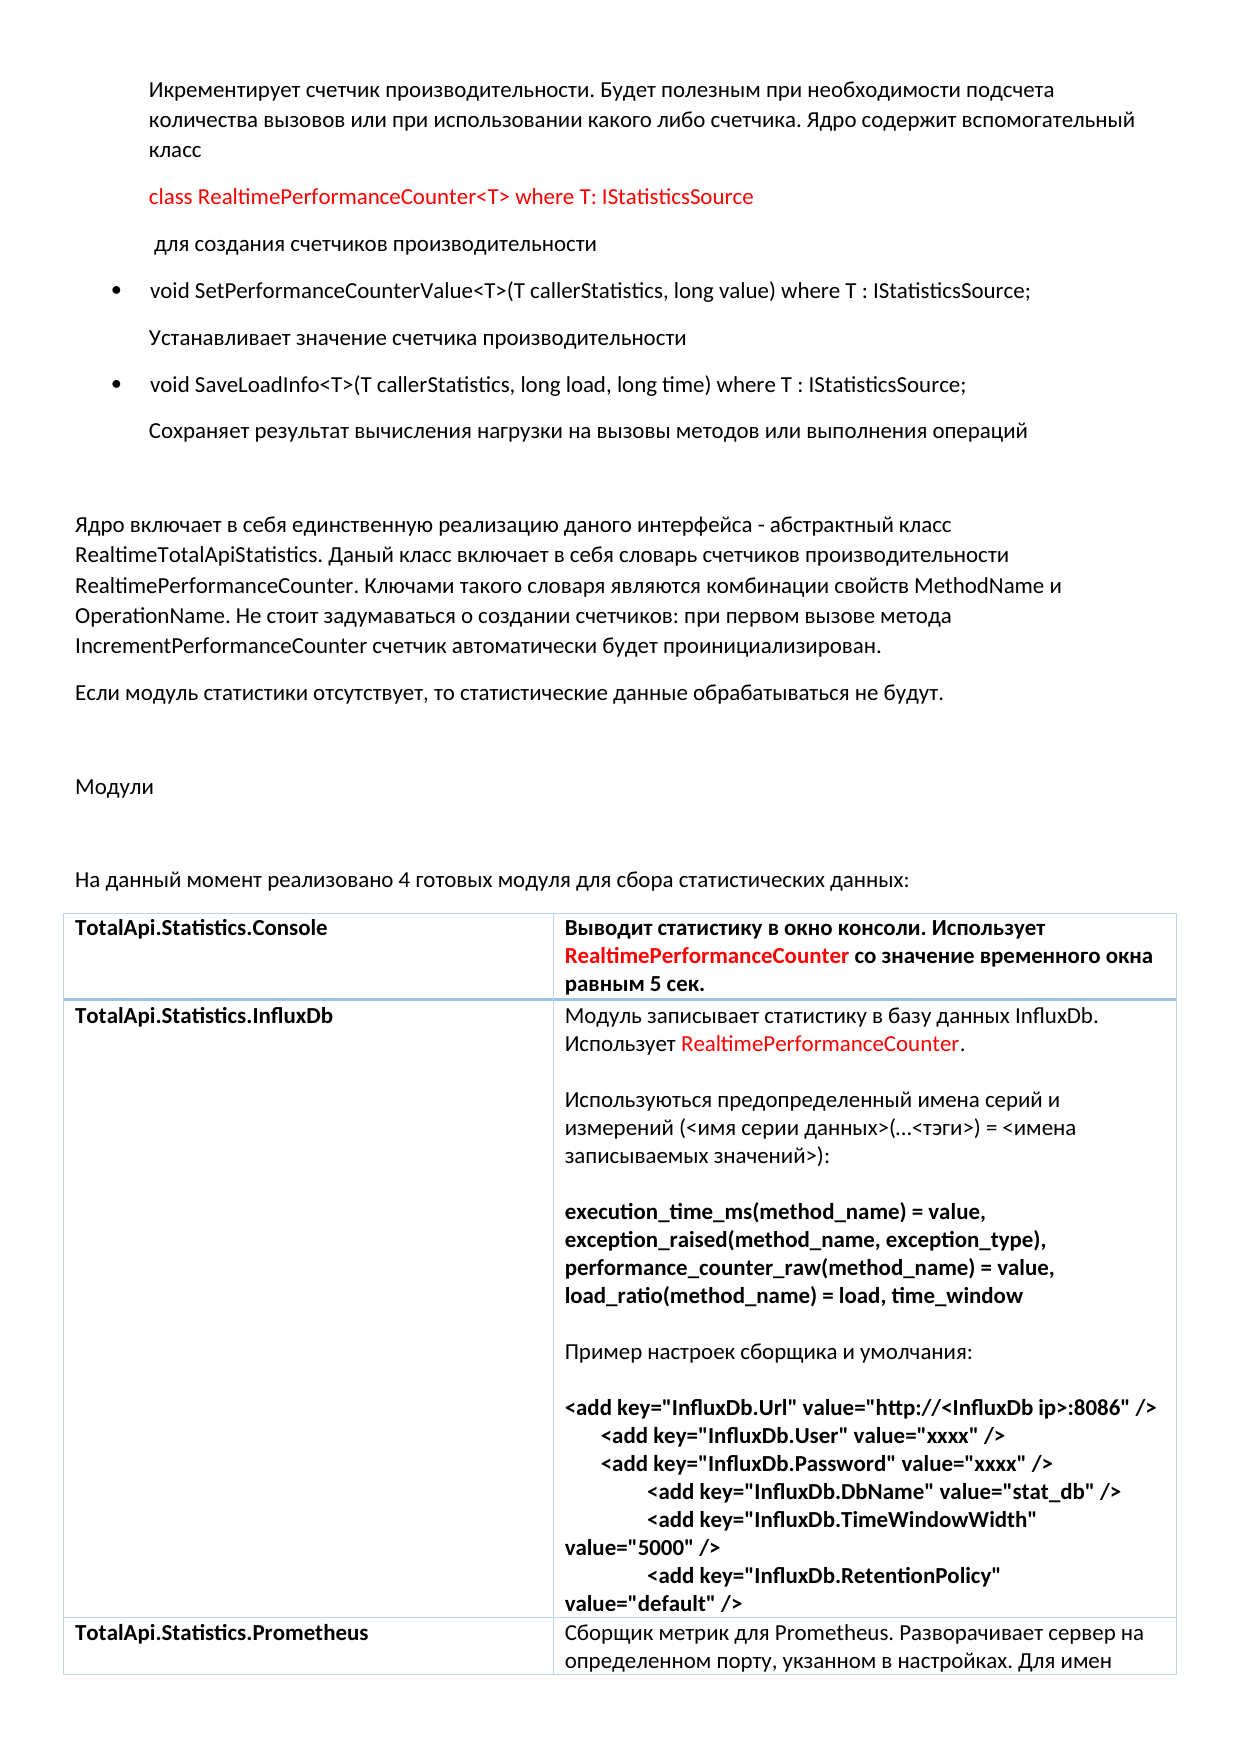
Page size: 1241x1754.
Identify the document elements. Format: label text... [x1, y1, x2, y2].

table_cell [64, 1618, 553, 1674]
text Сохраняет результат вычисления нагрузки на вызовы методов или выполнения операций [75, 417, 1165, 445]
list void SetPerformanceCounterValue<T>(T callerStatistics, long value) where T : IStatisticsSource; [112, 276, 1165, 304]
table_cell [554, 1618, 1176, 1674]
text Устанавливает значение счетчика производительности [75, 323, 1165, 351]
text Если модуль статистики отсутствует, то статистические данные обрабатываться не будут. [75, 678, 1165, 706]
text Икрементирует счетчик производительности. Будет полезным при необходимости подсчета количества вызовов или при использовании какого либо счетчика. Ядро содержит вспомогательный класс [149, 75, 1165, 163]
text На данный момент реализовано 4 готовых модуля для сбора статистических данных: [75, 866, 1165, 894]
table_header Выводит статистику в окно консоли. Использует RealtimePerformanceCounter со значение временного окна равным 5 сек. [554, 914, 1176, 998]
table_header TotalApi.Statistics.Console [64, 914, 553, 998]
text Модули [75, 772, 1165, 800]
text Ядро включает в себя единственную реализацию даного интерфейса - абстрактный класс RealtimeTotalApiStatistics. Даный класс включает в себя словарь счетчиков производительности RealtimePerformanceCounter. Ключами такого словаря являются комбинации свойств MethodName и OperationName. Не стоит задумаваться о создании счетчиков: при первом вызове метода IncrementPerformanceCounter счетчик автоматически будет проинициализирован. [75, 510, 1165, 659]
table_cell Модуль записывает статистику в базу данных InfluxDb. Использует RealtimePerformanceCounter. Используються предопределенный имена серий и измерений (<имя серии данных>(…<тэги>) = <имена записываемых значений>): execution_time_ms(method_name) = value, exception_raised(method_name, exception_type), performance_counter_raw(method_name) = value, load_ratio(method_name) = load, time_window Пример настроек сборщика и умолчания: <add key="InfluxDb.Url" value="http://<InfluxDb ip>:8086" /> <add key="InfluxDb.User" value="xxxx" /> <add key="InfluxDb.Password" value="xxxx" /> <add key="InfluxDb.DbName" value="stat_db" /> <add key="InfluxDb.TimeWindowWidth" value="5000" /> <add key="InfluxDb.RetentionPolicy" value="default" /> [554, 1001, 1176, 1617]
table_cell TotalApi.Statistics.InfluxDb [64, 1001, 553, 1617]
text class RealtimePerformanceCounter<T> where T: IStatisticsSource [75, 182, 1165, 210]
text для создания счетчиков производительности [75, 229, 1165, 257]
list void SaveLoadInfo<T>(T callerStatistics, long load, long time) where T : IStatisticsSource; [112, 370, 1165, 398]
